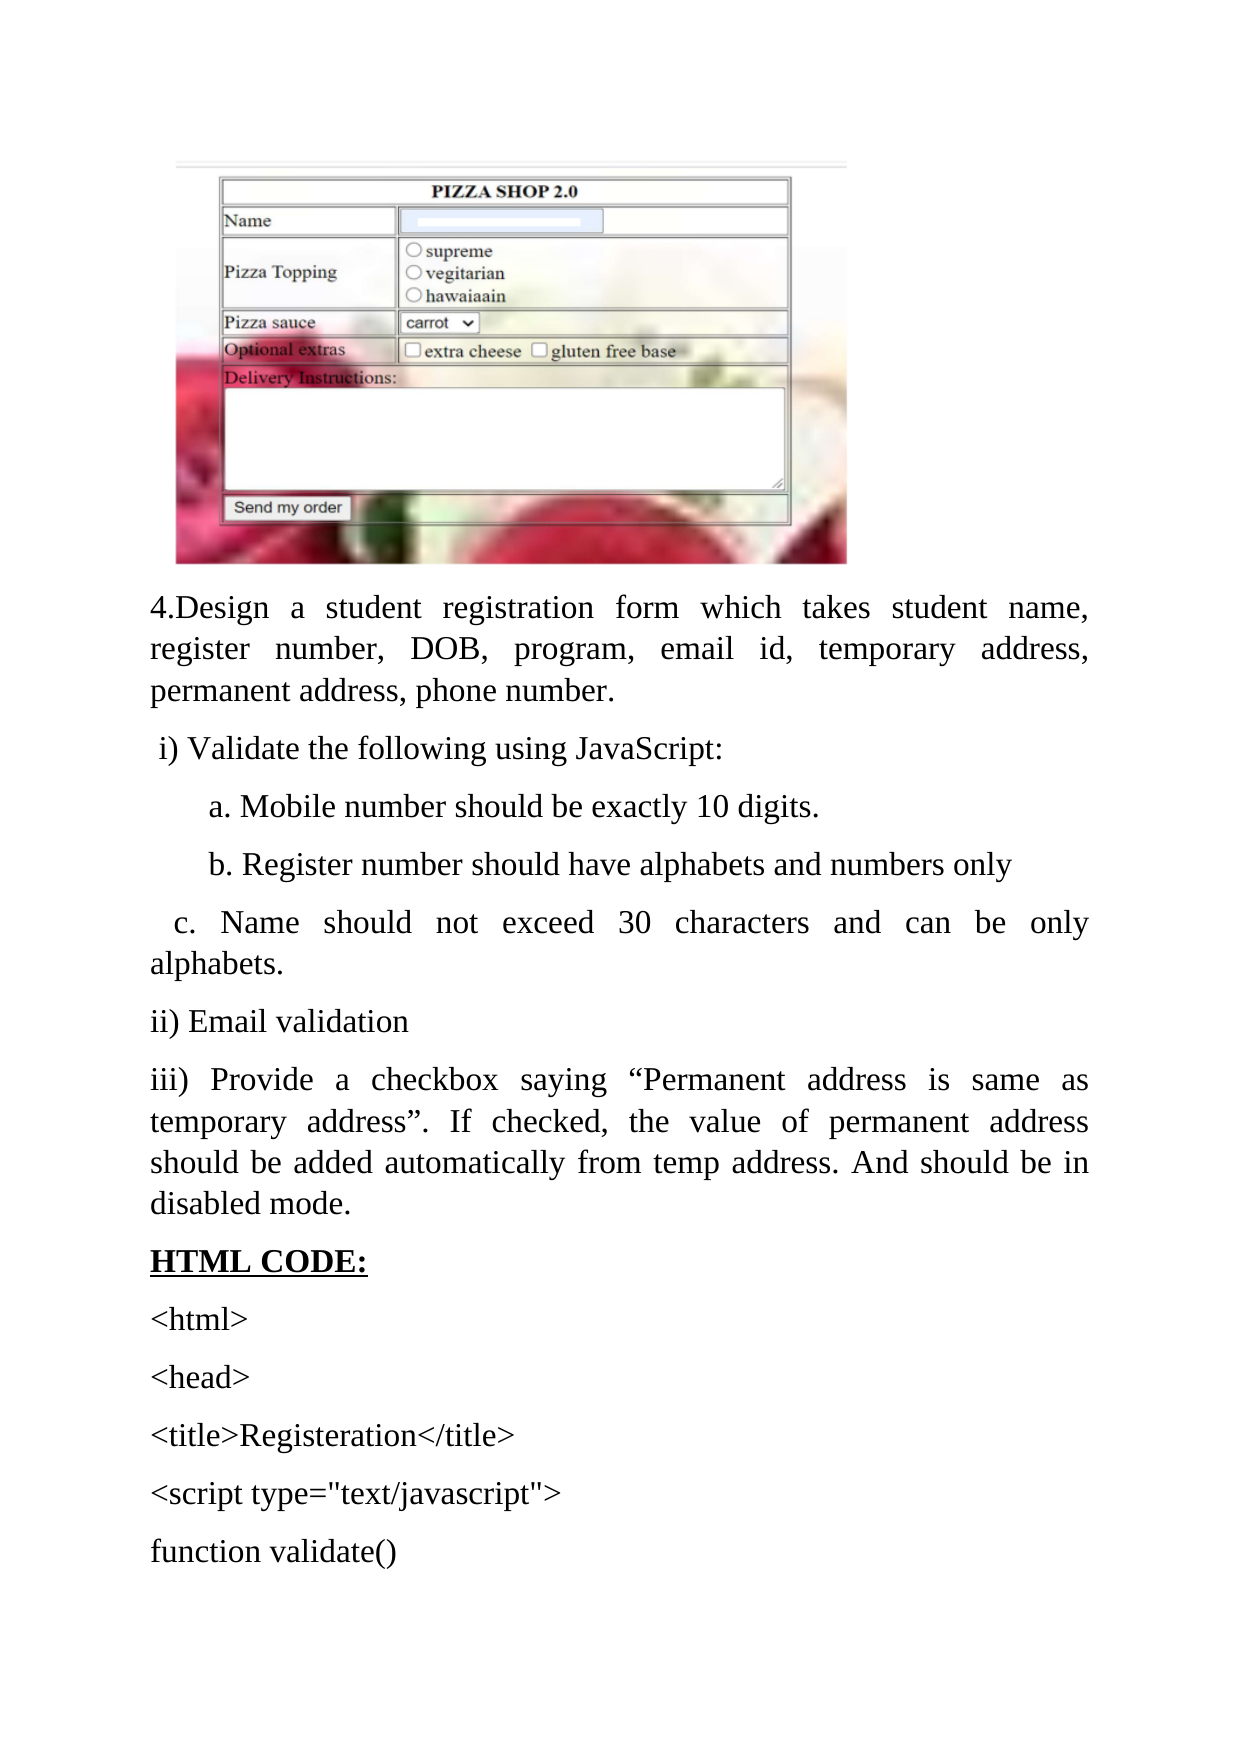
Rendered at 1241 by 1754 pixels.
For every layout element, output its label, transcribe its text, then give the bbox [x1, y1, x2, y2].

text HTML CODE: [150, 1242, 1090, 1280]
text i) Validate the following using JavaScript: [150, 728, 1090, 766]
text ii) Email validation [150, 1001, 1090, 1040]
text function validate() [150, 1532, 1090, 1570]
text <title>Registeration</title> [150, 1416, 1090, 1454]
text a. Mobile number should be exactly 10 digits. [150, 786, 1090, 824]
text <script type="text/javascript"> [150, 1474, 1090, 1512]
picture [150, 150, 860, 569]
text c. Name should not exceed 30 characters and can be only alphabets. [150, 902, 1090, 982]
text b. Register number should have alphabets and numbers only [150, 844, 1090, 882]
text 4.Design a student registration form which takes student name, register number, DOB, program, email id, temporary address, permanent address, phone number. [150, 587, 1090, 708]
text <html> [150, 1299, 1090, 1338]
text <head> [150, 1358, 1090, 1396]
text iii) Provide a checkbox saying “Permanent address is same as temporary address”. If checked, the value of permanent address should be added automatically from temp address. And should be in disabled mode. [150, 1059, 1090, 1222]
